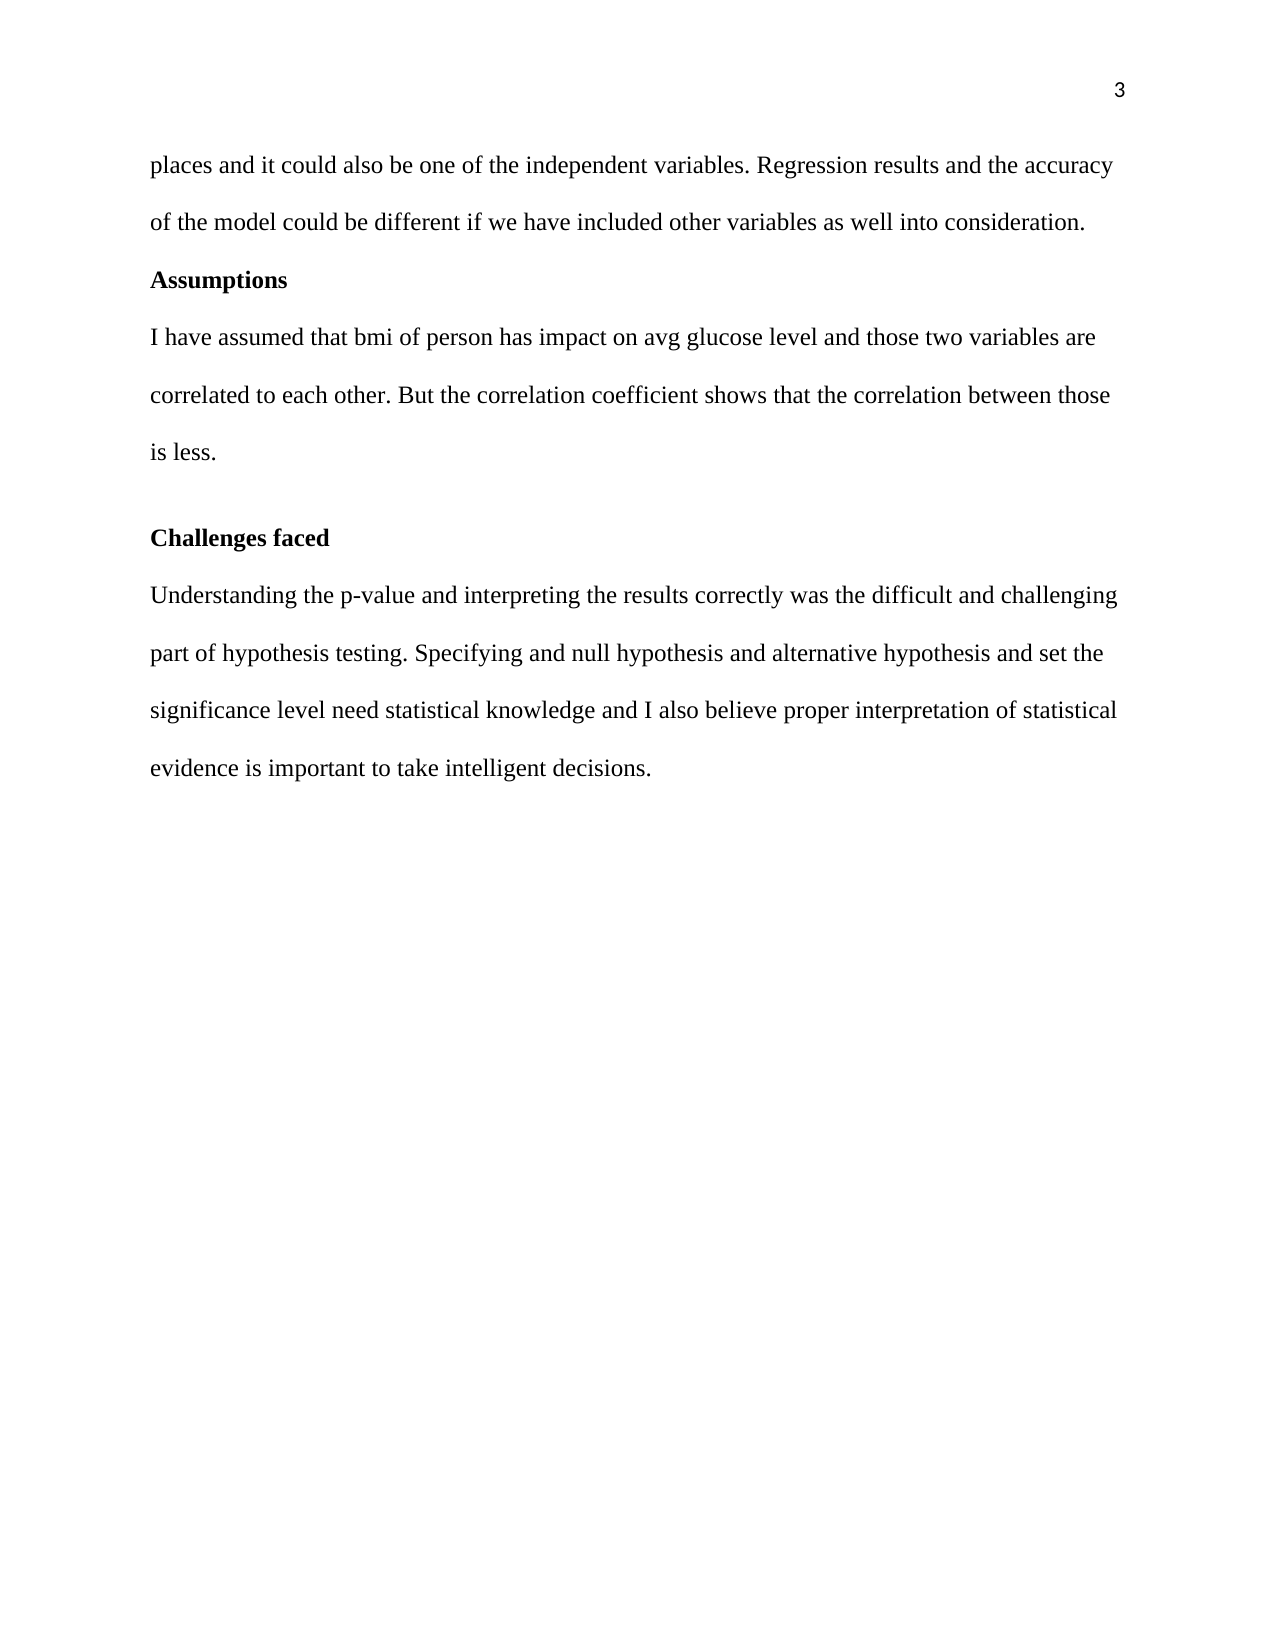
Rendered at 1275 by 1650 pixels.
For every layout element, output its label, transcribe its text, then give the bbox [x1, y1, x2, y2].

text Assumptions [150, 265, 1125, 294]
text Understanding the p-value and interpreting the results correctly was the difficult and challenging part of hypothesis testing. Specifying and null hypothesis and alternative hypothesis and set the significance level need statistical knowledge and I also believe proper interpretation of statistical evidence is important to take intelligent decisions. [150, 581, 1125, 782]
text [150, 150, 1125, 236]
text I have assumed that bmi of person has impact on avg glucose level and those two variables are correlated to each other. But the correlation coefficient shows that the correlation between those is less. [150, 322, 1125, 466]
text Challenges faced [150, 523, 1125, 552]
